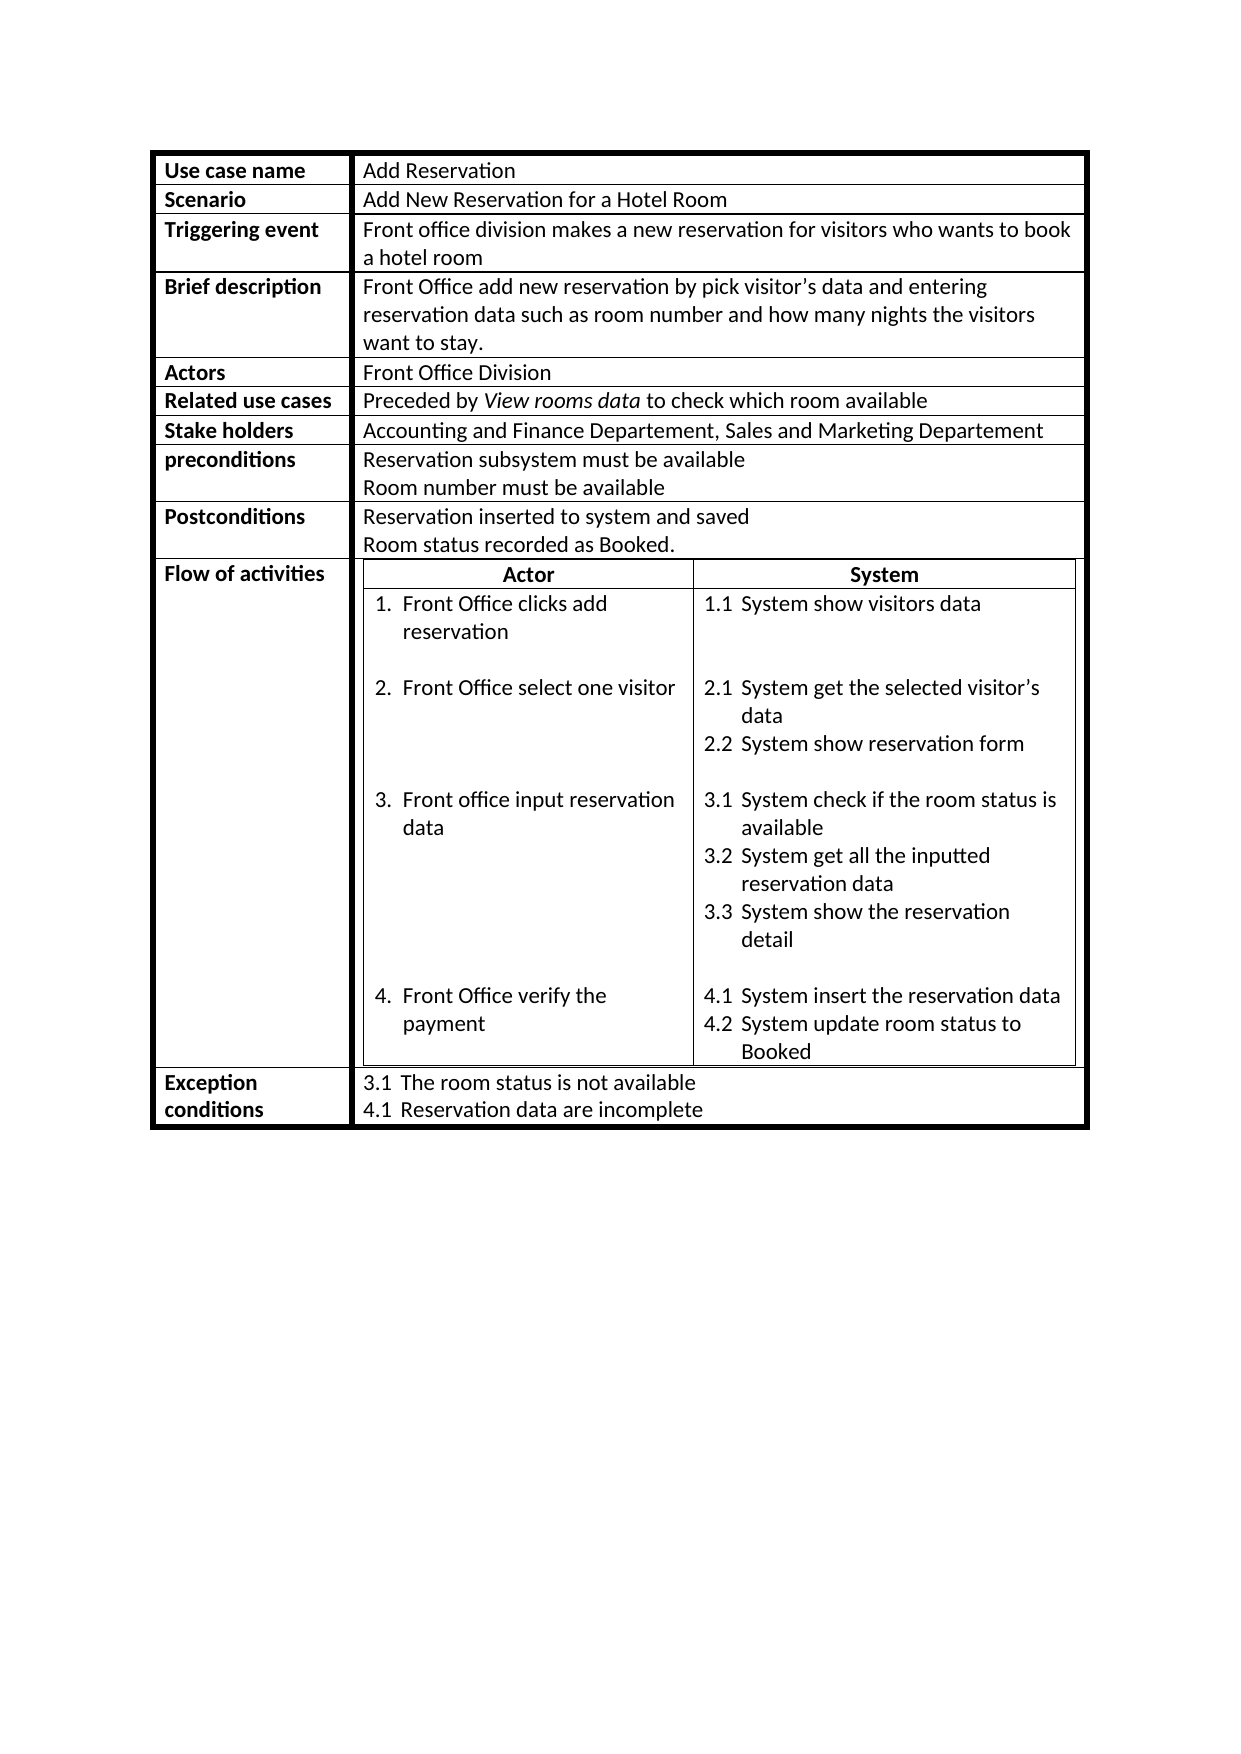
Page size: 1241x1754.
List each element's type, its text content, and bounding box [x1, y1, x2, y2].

table_cell Triggering event [156, 214, 349, 271]
table_cell [355, 559, 1084, 1067]
table_header Use case name [156, 156, 349, 184]
table_cell Front office division makes a new reservation for visitors who wants to book a hotel room [355, 215, 1084, 271]
table_cell Reservation subsystem must be available Room number must be available [355, 445, 1084, 501]
table_cell Related use cases [156, 387, 349, 415]
table_cell Add New Reservation for a Hotel Room [355, 185, 1084, 213]
table_cell preconditions [156, 445, 349, 501]
table_cell Preceded by View rooms data to check which room available [355, 387, 1084, 415]
table_cell Exception conditions [156, 1068, 349, 1124]
table_cell Reservation inserted to system and saved Room status recorded as Booked. [355, 502, 1084, 558]
table_cell Accounting and Finance Departement, Sales and Marketing Departement [355, 416, 1084, 444]
table_cell Brief description [156, 273, 349, 357]
table_cell Flow of activities [156, 559, 349, 1067]
table_cell The room status is not available Reservation data are incomplete [355, 1068, 1084, 1124]
table_cell Stake holders [156, 416, 349, 444]
table_cell Scenario [156, 185, 349, 213]
table_cell Actors [156, 358, 349, 386]
table_cell Postconditions [156, 502, 349, 558]
table_cell Front Office Division [355, 358, 1084, 386]
table_cell Front Office add new reservation by pick visitor’s data and entering reservation data such as room number and how many nights the visitors want to stay. [355, 273, 1084, 357]
table_header Add Reservation [355, 156, 1084, 184]
